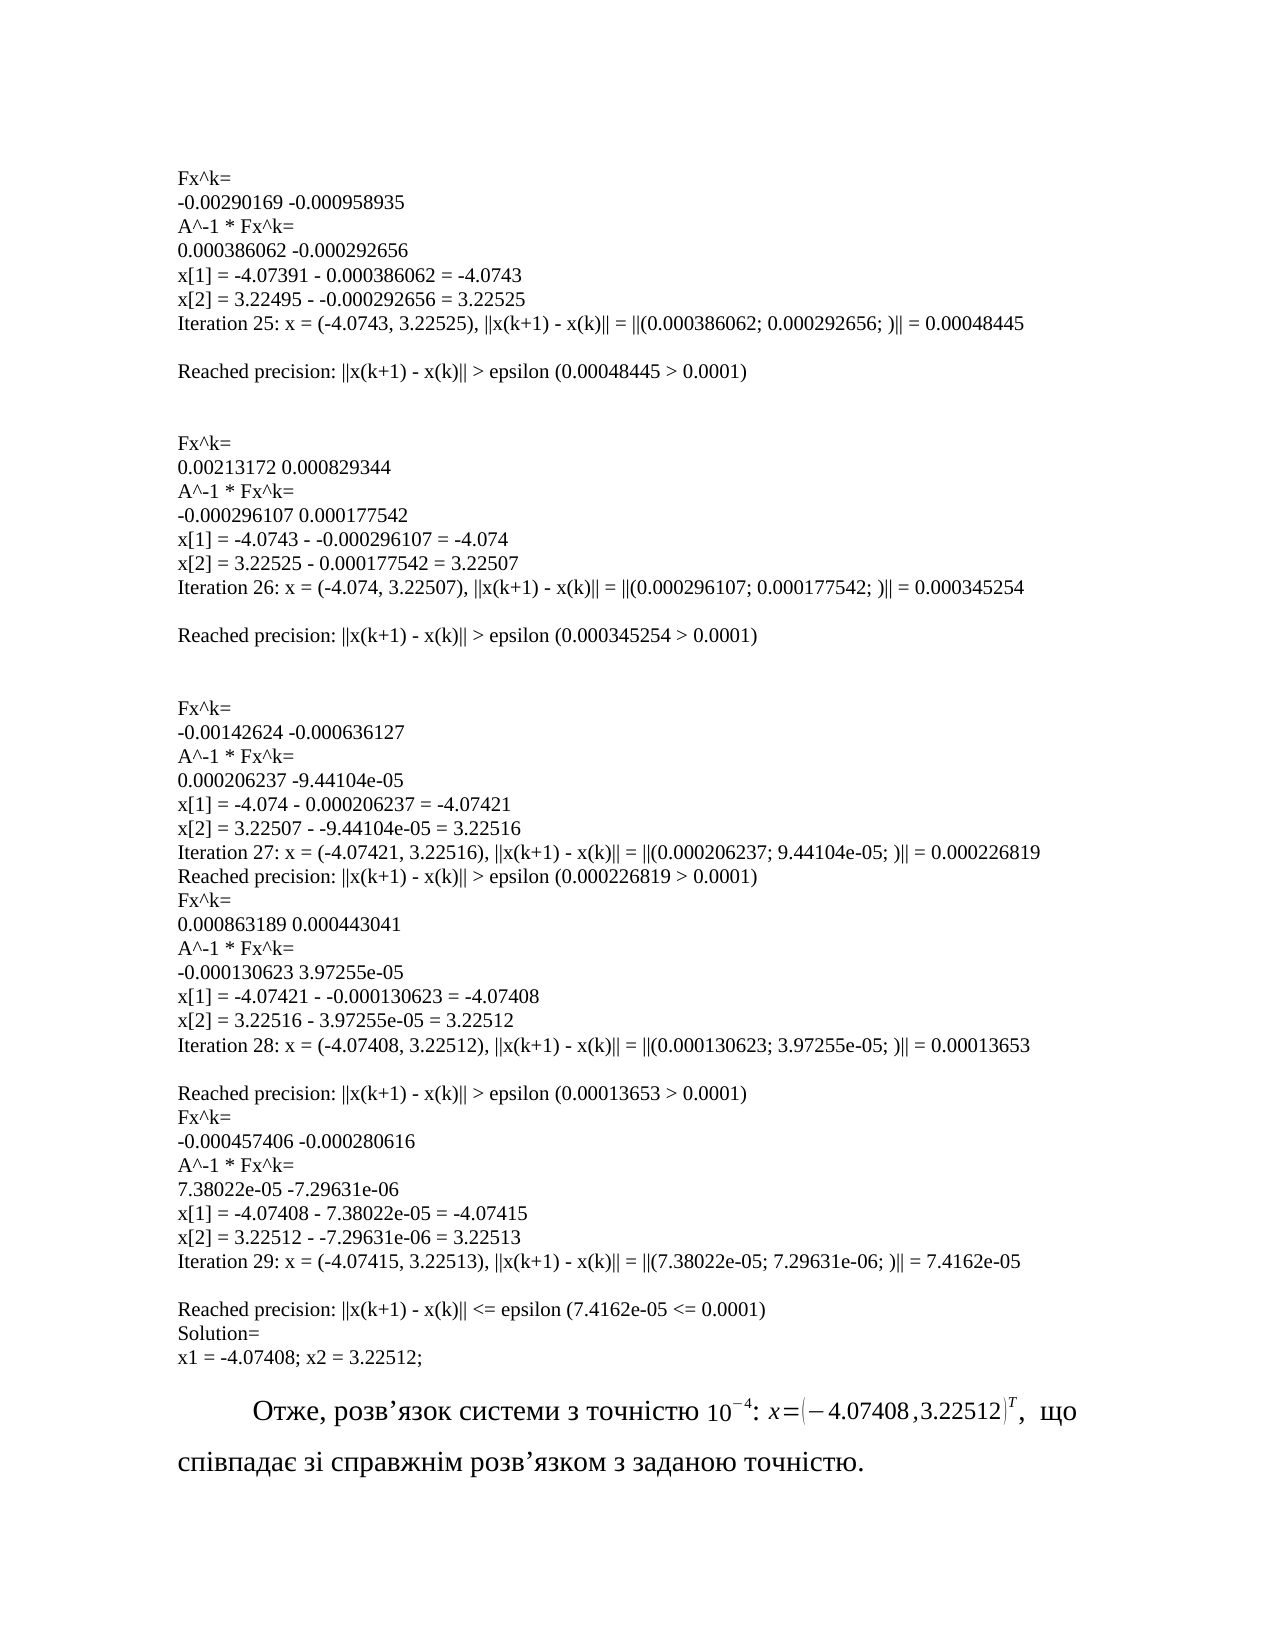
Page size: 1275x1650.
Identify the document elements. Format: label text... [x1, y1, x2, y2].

text x[2] = 3.22507 - -9.44104e-05 = 3.22516 [177, 816, 1186, 840]
text Fx^k= [177, 888, 1186, 912]
text Iteration 29: x = (-4.07415, 3.22513), ||x(k+1) - x(k)|| = ||(7.38022e-05; 7.29631e-06; )|| = 7.4162e-05 [177, 1249, 1186, 1273]
text Fx^k= [177, 1105, 1186, 1129]
text x[1] = -4.07391 - 0.000386062 = -4.0743 [177, 262, 1186, 287]
text x1 = -4.07408; x2 = 3.22512; [177, 1345, 1186, 1369]
text Fx^k= [177, 696, 1186, 720]
text Reached precision: ||x(k+1) - x(k)|| > epsilon (0.00048445 > 0.0001) [177, 359, 1186, 383]
text x[2] = 3.22525 - 0.000177542 = 3.22507 [177, 551, 1186, 575]
text x[1] = -4.0743 - -0.000296107 = -4.074 [177, 527, 1186, 551]
text Отже, розв’язок системи з точністю : , що співпадає зі справжнім розв’язком з заданою точністю. [177, 1393, 1186, 1477]
text Reached precision: ||x(k+1) - x(k)|| <= epsilon (7.4162e-05 <= 0.0001) [177, 1297, 1186, 1321]
text x[2] = 3.22516 - 3.97255e-05 = 3.22512 [177, 1008, 1186, 1032]
text Iteration 26: x = (-4.074, 3.22507), ||x(k+1) - x(k)|| = ||(0.000296107; 0.000177542; )|| = 0.000345254 [177, 575, 1186, 599]
text 0.000206237 -9.44104e-05 [177, 768, 1186, 792]
text Reached precision: ||x(k+1) - x(k)|| > epsilon (0.000345254 > 0.0001) [177, 623, 1186, 647]
text x[1] = -4.07408 - 7.38022e-05 = -4.07415 [177, 1201, 1186, 1225]
text Fx^k= [177, 431, 1186, 455]
text 0.000386062 -0.000292656 [177, 238, 1186, 262]
text -0.00290169 -0.000958935 [177, 190, 1186, 214]
text Iteration 27: x = (-4.07421, 3.22516), ||x(k+1) - x(k)|| = ||(0.000206237; 9.44104e-05; )|| = 0.000226819 [177, 840, 1186, 864]
text x[2] = 3.22495 - -0.000292656 = 3.22525 [177, 287, 1186, 311]
text Solution= [177, 1321, 1186, 1345]
text x[1] = -4.07421 - -0.000130623 = -4.07408 [177, 984, 1186, 1008]
text -0.000457406 -0.000280616 [177, 1129, 1186, 1153]
text -0.000296107 0.000177542 [177, 503, 1186, 527]
text A^-1 * Fx^k= [177, 936, 1186, 960]
text A^-1 * Fx^k= [177, 744, 1186, 768]
text Reached precision: ||x(k+1) - x(k)|| > epsilon (0.000226819 > 0.0001) [177, 864, 1186, 888]
text 7.38022e-05 -7.29631e-06 [177, 1177, 1186, 1201]
text Reached precision: ||x(k+1) - x(k)|| > epsilon (0.00013653 > 0.0001) [177, 1081, 1186, 1105]
text A^-1 * Fx^k= [177, 214, 1186, 238]
text x[1] = -4.074 - 0.000206237 = -4.07421 [177, 792, 1186, 816]
text Fx^k= [177, 166, 1186, 190]
text A^-1 * Fx^k= [177, 1153, 1186, 1177]
text A^-1 * Fx^k= [177, 479, 1186, 503]
text Iteration 25: x = (-4.0743, 3.22525), ||x(k+1) - x(k)|| = ||(0.000386062; 0.000292656; )|| = 0.00048445 [177, 311, 1186, 335]
text -0.000130623 3.97255e-05 [177, 960, 1186, 984]
text 0.00213172 0.000829344 [177, 455, 1186, 479]
text -0.00142624 -0.000636127 [177, 720, 1186, 744]
text 0.000863189 0.000443041 [177, 912, 1186, 936]
text x[2] = 3.22512 - -7.29631e-06 = 3.22513 [177, 1225, 1186, 1249]
text Iteration 28: x = (-4.07408, 3.22512), ||x(k+1) - x(k)|| = ||(0.000130623; 3.97255e-05; )|| = 0.00013653 [177, 1032, 1186, 1057]
